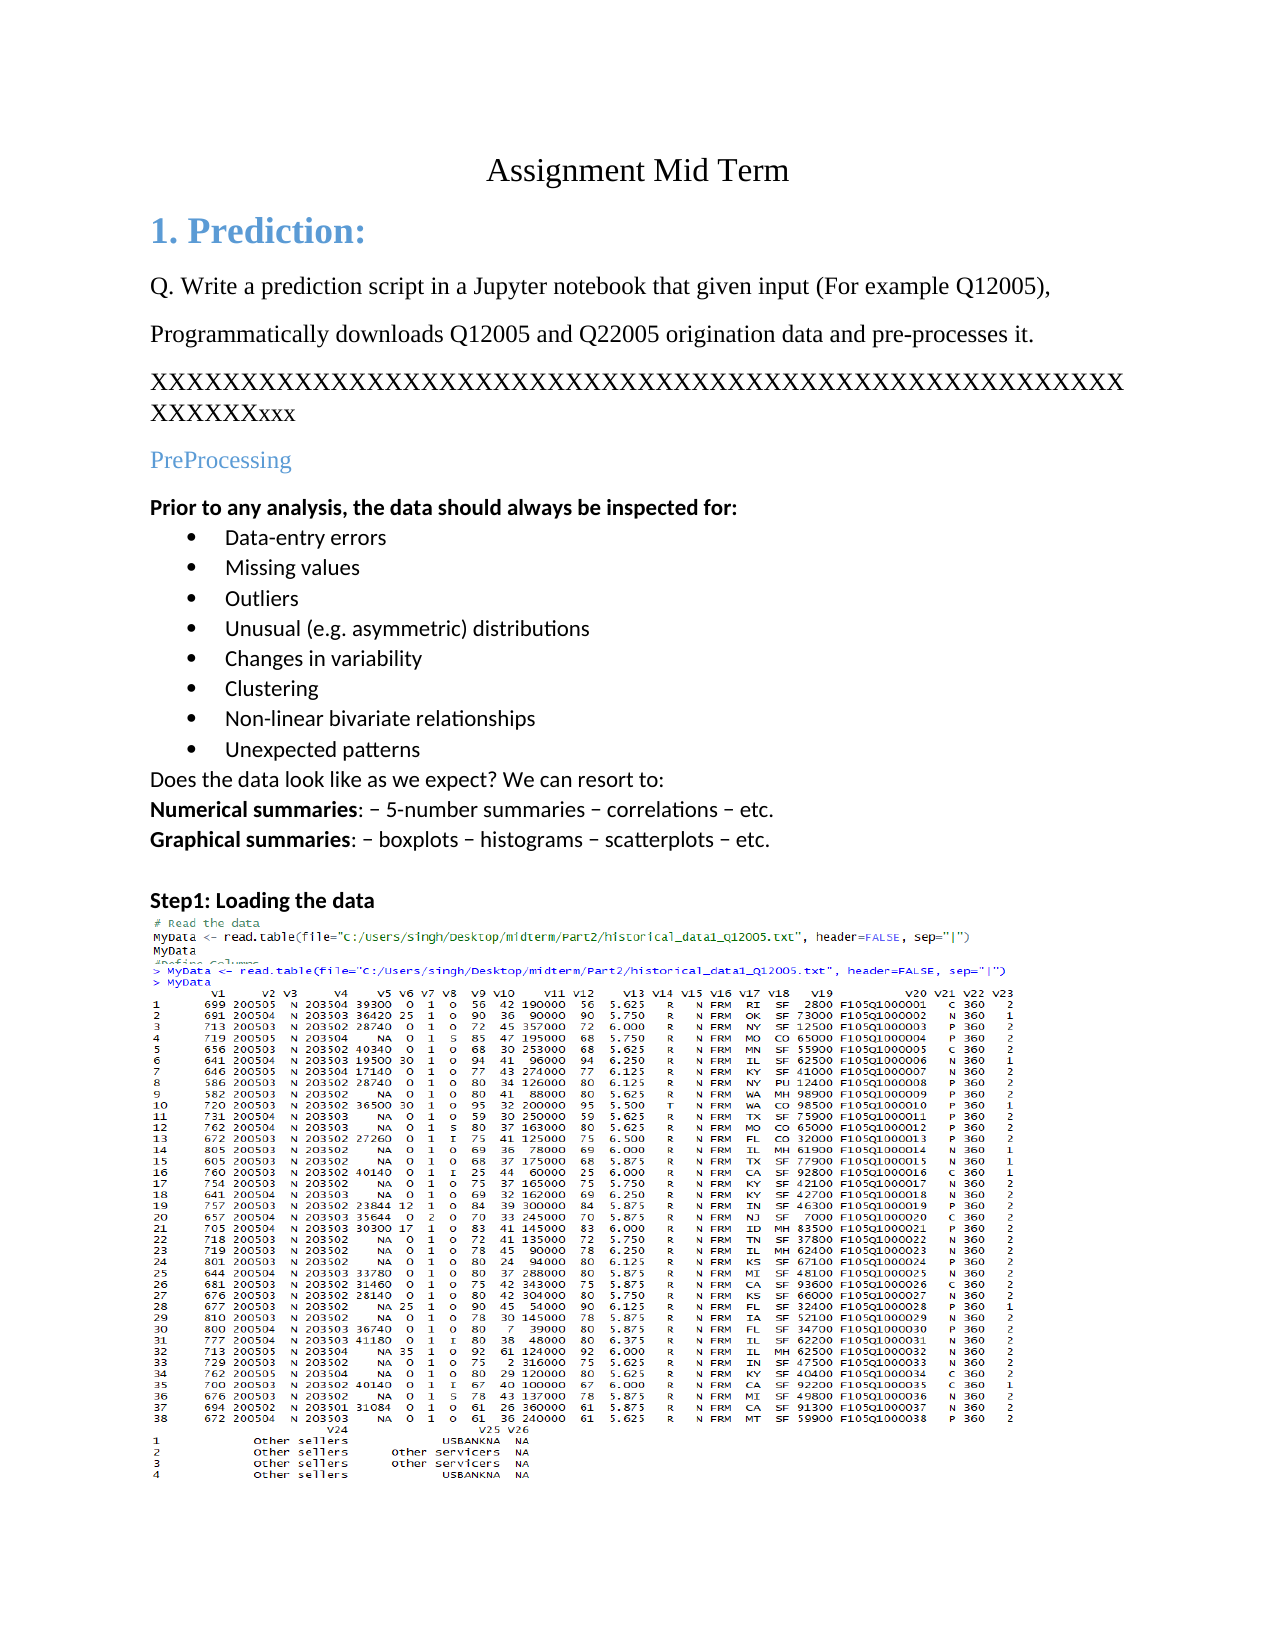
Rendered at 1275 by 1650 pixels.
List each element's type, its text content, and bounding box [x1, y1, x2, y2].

list Changes in variability [187, 644, 1125, 672]
list Unexpected patterns [187, 735, 1125, 763]
list Data-entry errors [187, 523, 1125, 551]
text Numerical summaries: − 5-number summaries − correlations − etc. [150, 795, 1125, 823]
text Assignment Mid Term [150, 150, 1125, 188]
text PreProcessing [150, 445, 1125, 474]
text 1. Prediction: [150, 208, 1125, 251]
text XXXXXXXXXXXXXXXXXXXXXXXXXXXXXXXXXXXXXXXXXXXXXXXXXXXXXXXXXXXXxxx [150, 367, 1125, 426]
list Outliers [187, 584, 1125, 612]
text Q. Write a prediction script in a Jupyter notebook that given input (For example Q12005), [150, 271, 1125, 300]
list Unusual (e.g. asymmetric) distributions [187, 614, 1125, 642]
list Missing values [187, 553, 1125, 582]
text Prior to any analysis, the data should always be inspected for: [150, 493, 1125, 521]
list Clustering [187, 674, 1125, 702]
text Programmatically downloads Q12005 and Q22005 origination data and pre-processes it. [150, 319, 1125, 348]
text Does the data look like as we expect? We can resort to: [150, 765, 1125, 793]
text Step1: Loading the data [150, 886, 1125, 914]
picture [150, 965, 1018, 1479]
list Non-linear bivariate relationships [187, 704, 1125, 733]
picture [150, 916, 994, 964]
text Graphical summaries: − boxplots − histograms − scatterplots − etc. [150, 825, 1125, 853]
